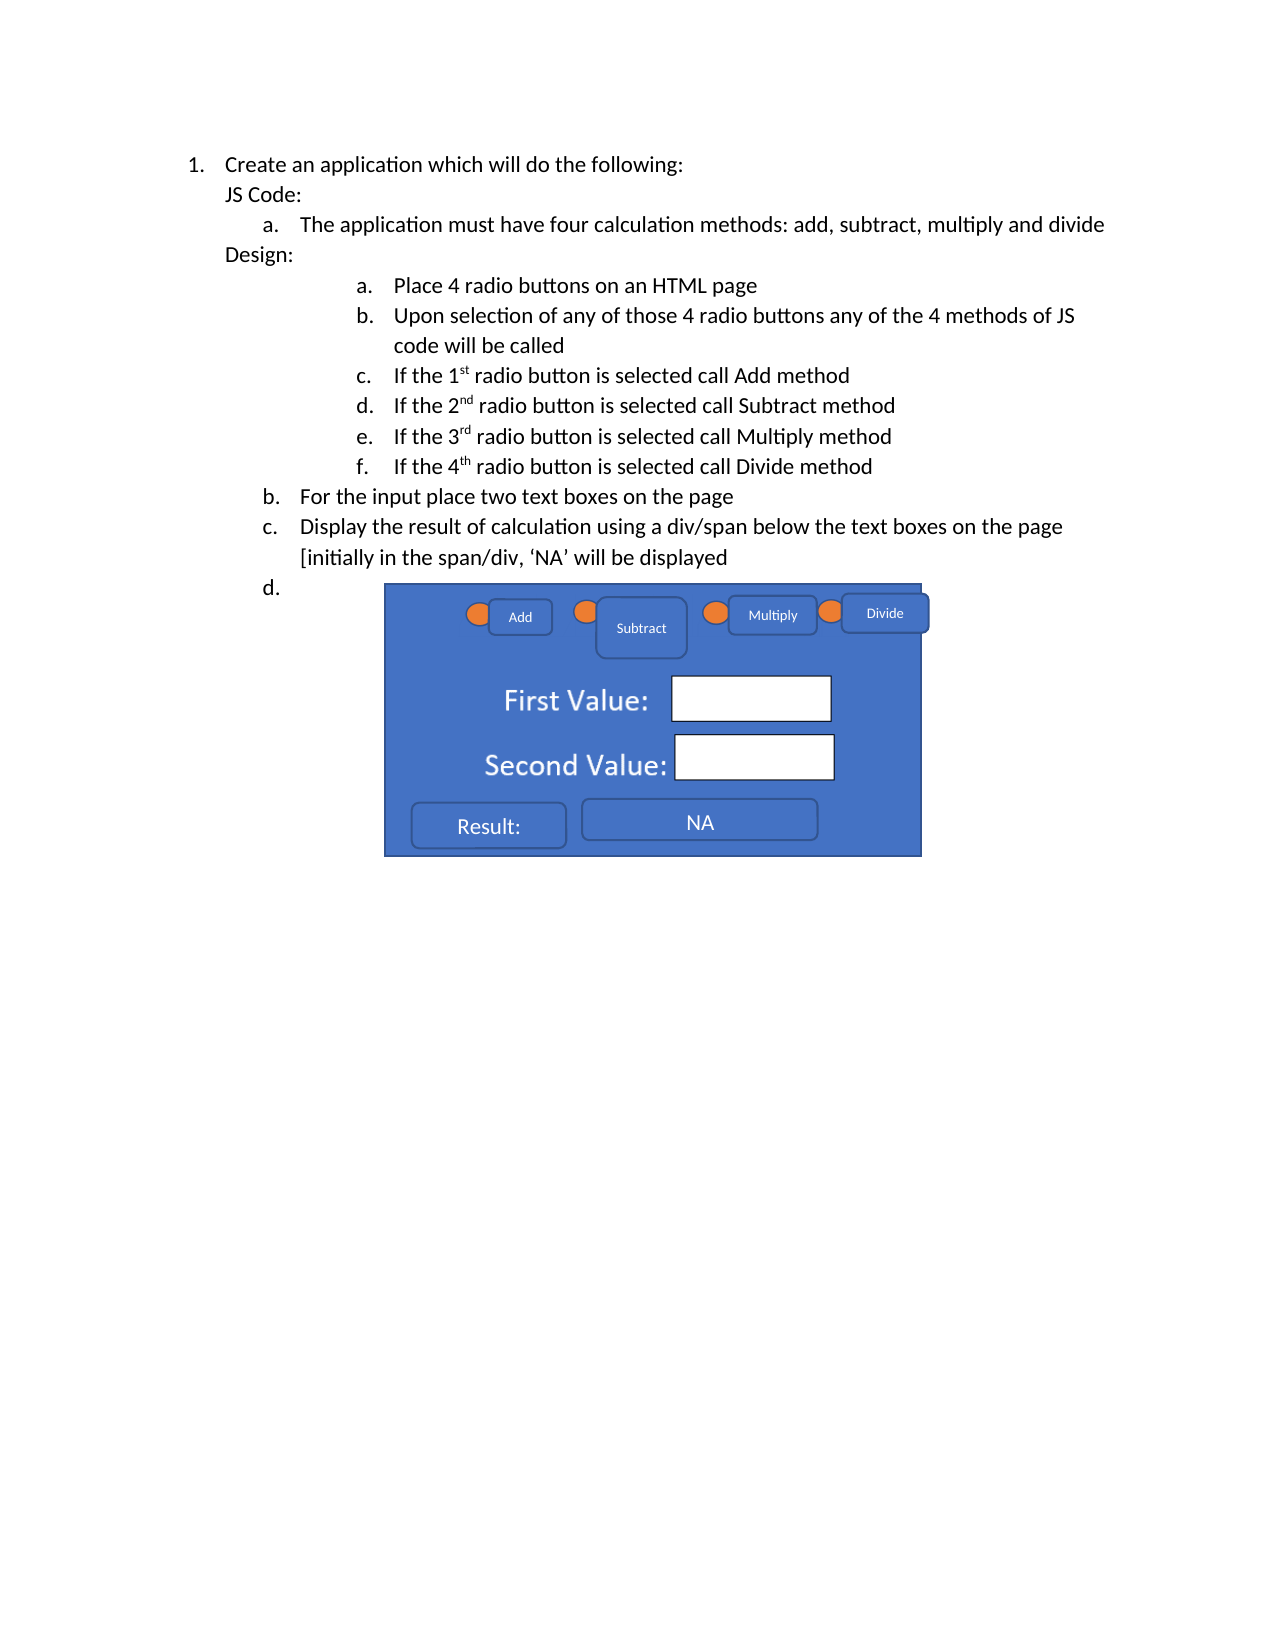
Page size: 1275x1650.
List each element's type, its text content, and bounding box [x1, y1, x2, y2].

list If the 3rd radio button is selected call Multiply method [356, 422, 1125, 450]
picture [458, 594, 849, 637]
list The application must have four calculation methods: add, subtract, multiply and divide [262, 210, 1125, 238]
list If the 1st radio button is selected call Add method [356, 361, 1125, 389]
list JS Code: [225, 180, 1125, 208]
list If the 2nd radio button is selected call Subtract method [356, 392, 1125, 420]
list Create an application which will do the following: [187, 150, 1125, 178]
list If the 4th radio button is selected call Divide method [356, 452, 1125, 480]
list Place 4 radio buttons on an HTML page [356, 271, 1125, 299]
list For the input place two text boxes on the page [262, 482, 1125, 510]
list Design: [225, 241, 1125, 269]
list Display the result of calculation using a div/span below the text boxes on the page [initially in the span/div, ‘NA’ will be displayed [262, 512, 1125, 571]
list Upon selection of any of those 4 radio buttons any of the 4 methods of JS code will be called [356, 301, 1125, 359]
picture [458, 655, 849, 800]
